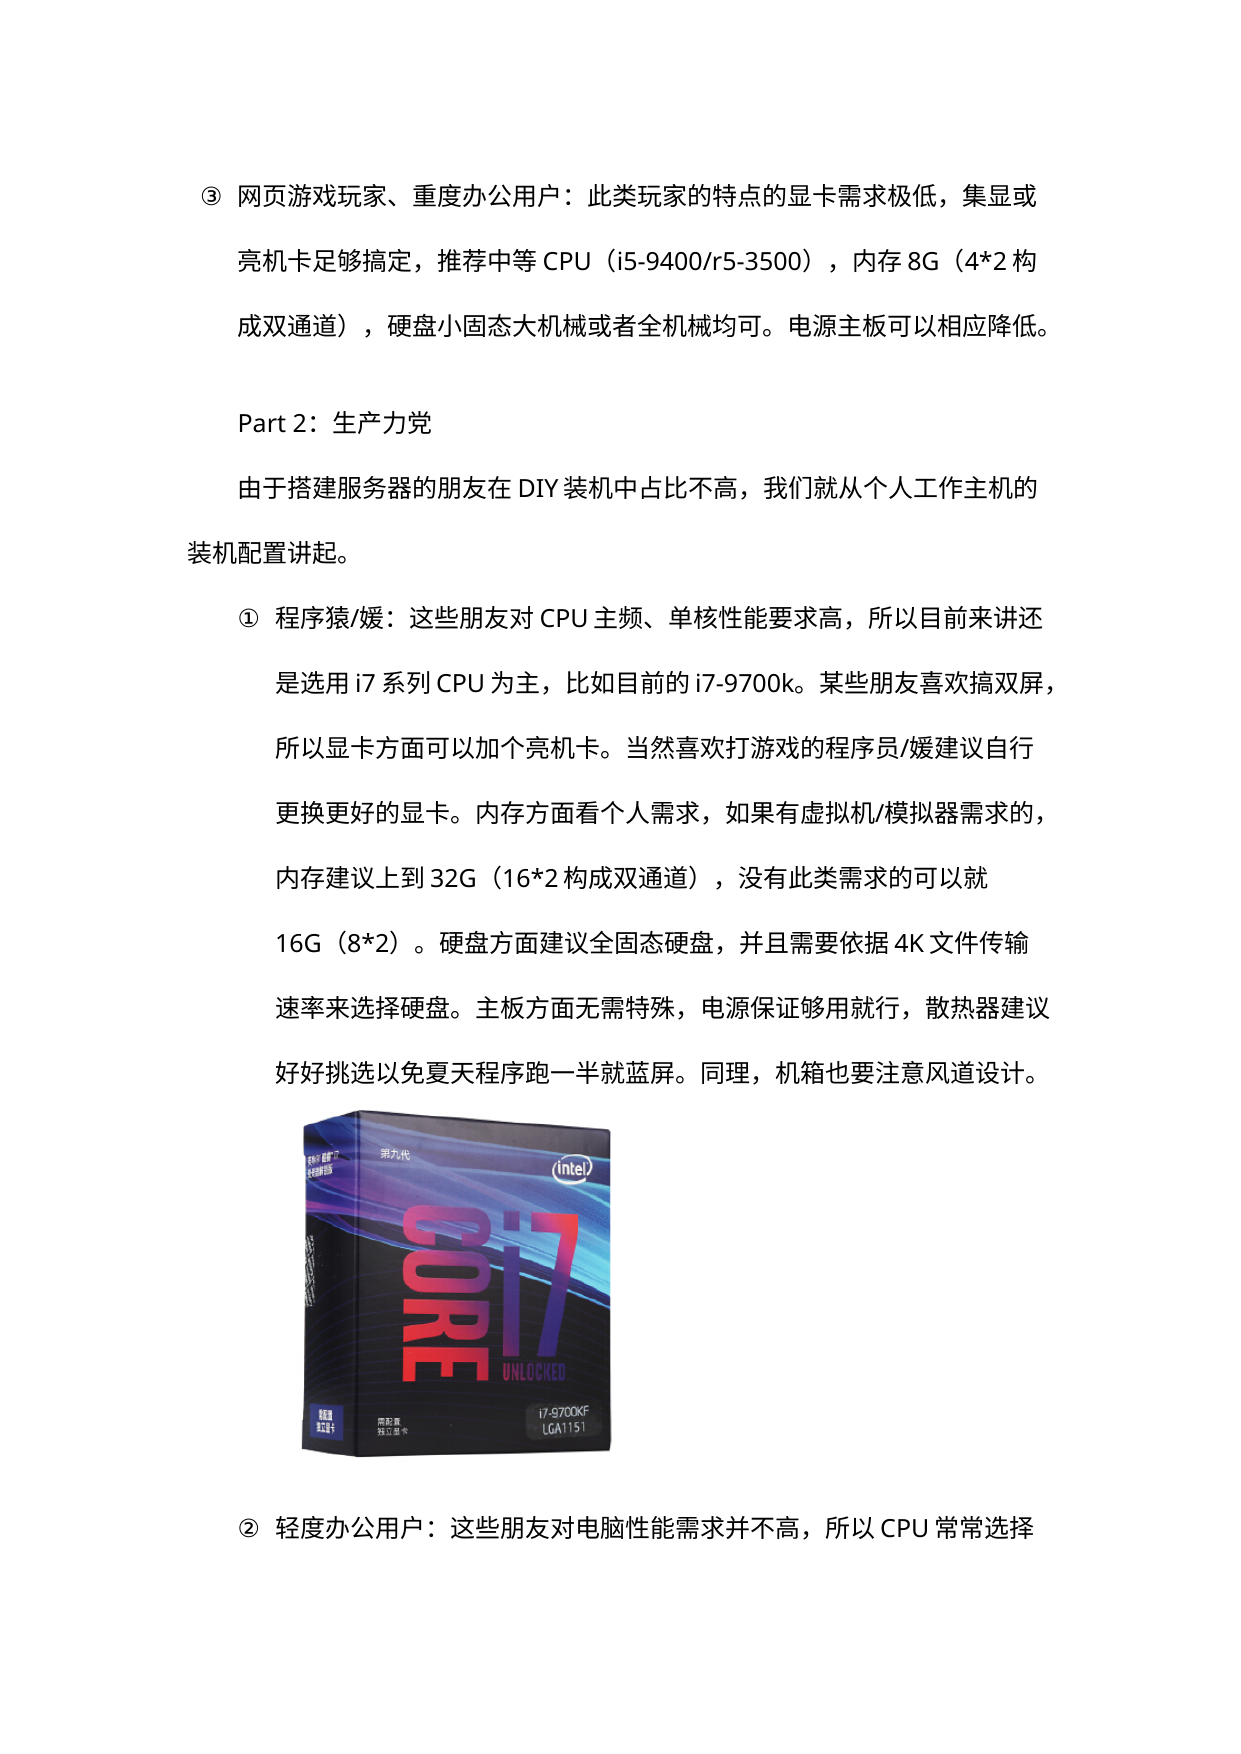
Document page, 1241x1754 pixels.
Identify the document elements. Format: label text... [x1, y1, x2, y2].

text 由于搭建服务器的朋友在DIY装机中占比不高，我们就从个人工作主机的装机配置讲起。 [187, 454, 1053, 584]
list Part 2：生产力党 [237, 389, 1053, 454]
list 网页游戏玩家、重度办公用户：此类玩家的特点的显卡需求极低，集显或亮机卡足够搞定，推荐中等CPU（i5-9400/r5-3500），内存8G（4*2构成双通道），硬盘小固态大机械或者全机械均可。电源主板可以相应降低。 [200, 162, 1053, 357]
list 程序猿/媛：这些朋友对CPU主频、单核性能要求高，所以目前来讲还是选用i7系列CPU为主，比如目前的i7-9700k。某些朋友喜欢搞双屏，所以显卡方面可以加个亮机卡。当然喜欢打游戏的程序员/媛建议自行更换更好的显卡。内存方面看个人需求，如果有虚拟机/模拟器需求的，内存建议上到32G（16*2构成双通道），没有此类需求的可以就16G（8*2）。硬盘方面建议全固态硬盘，并且需要依据4K文件传输速率来选择硬盘。主板方面无需特殊，电源保证够用就行，散热器建议好好挑选以免夏天程序跑一半就蓝屏。同理，机箱也要注意风道设计。 [237, 584, 1053, 1494]
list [237, 1494, 1053, 1559]
picture [275, 1104, 635, 1474]
